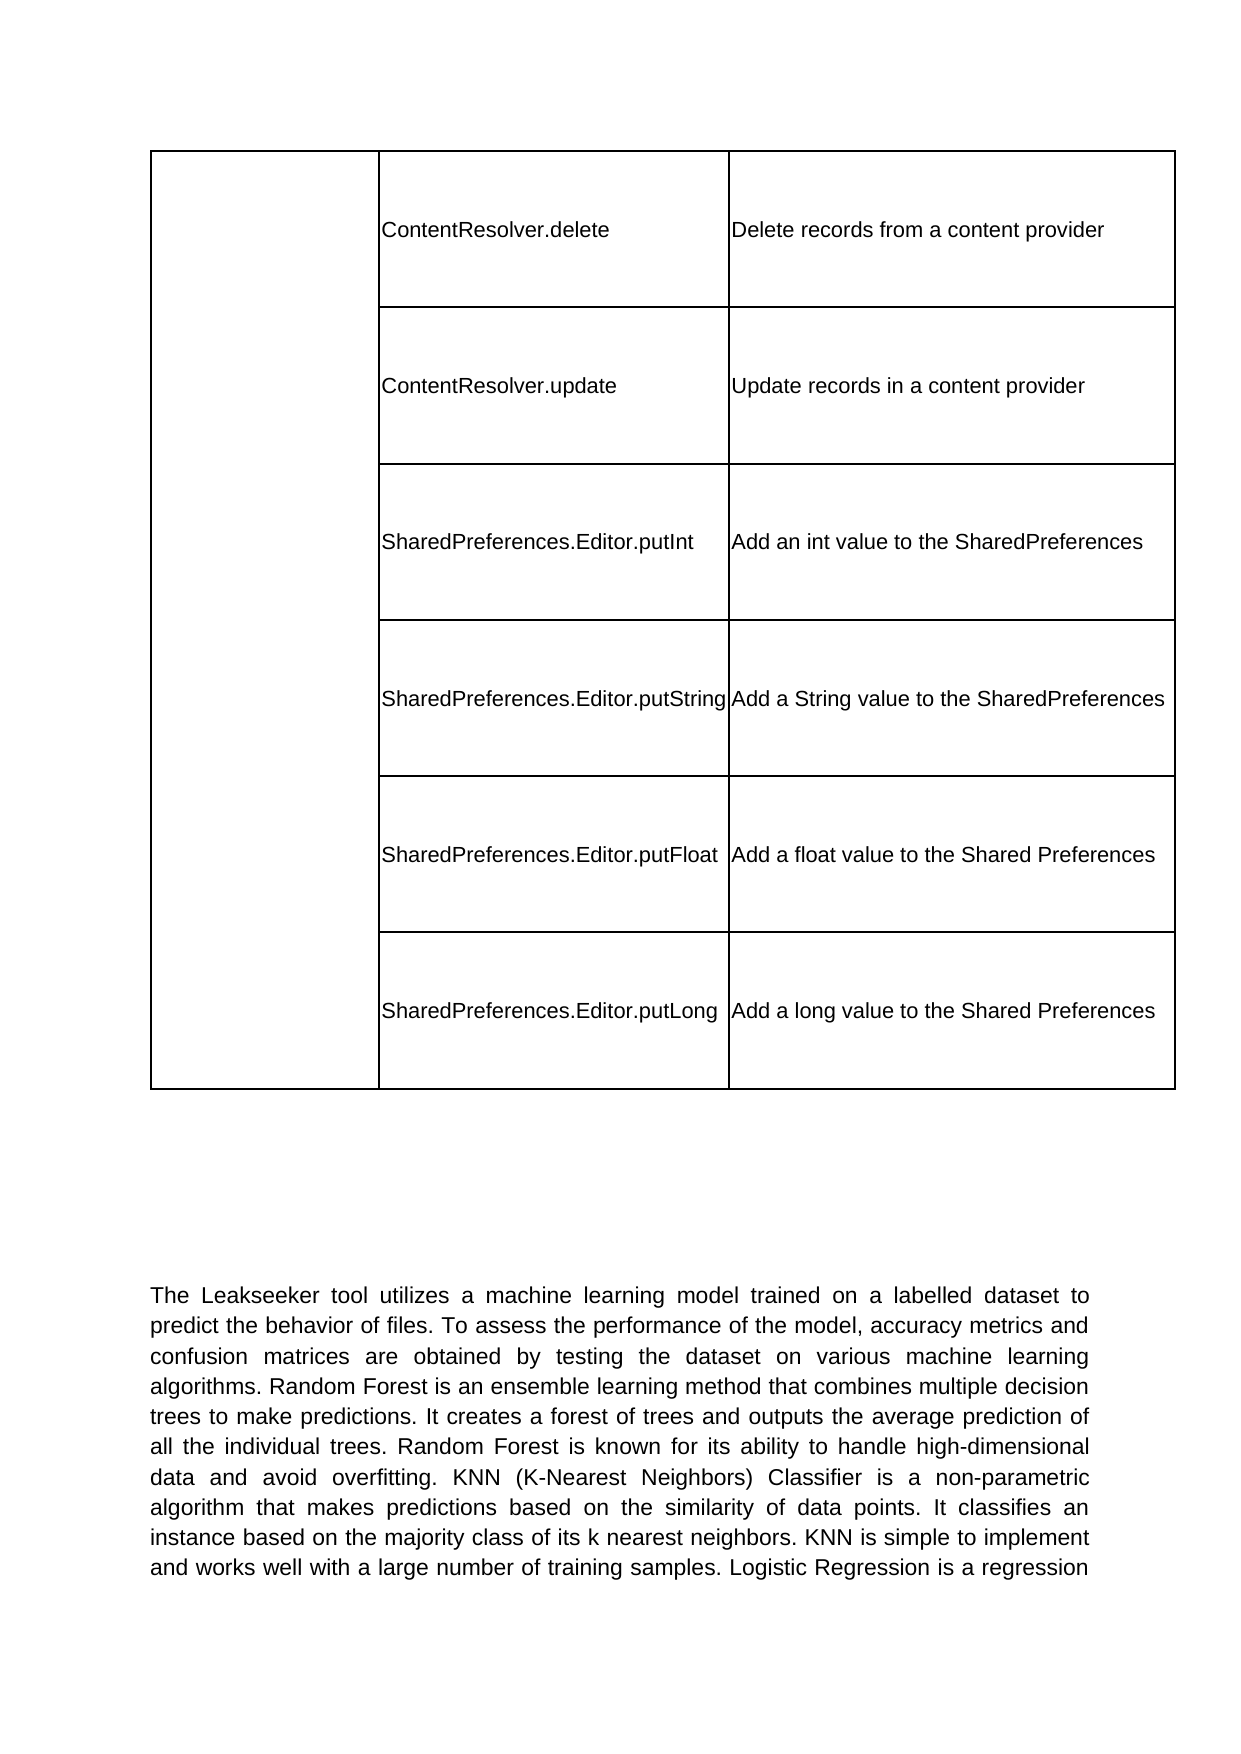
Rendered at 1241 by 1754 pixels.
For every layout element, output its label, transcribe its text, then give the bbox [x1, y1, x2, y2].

table_cell SharedPreferences.Editor.putLong [380, 933, 728, 1087]
table_cell Add a long value to the Shared Preferences [730, 933, 1174, 1087]
table_cell Add a float value to the Shared Preferences [730, 777, 1174, 931]
table_cell Delete records from a content provider [730, 152, 1174, 306]
table_cell SharedPreferences.Editor.putFloat [380, 777, 728, 931]
table_cell SharedPreferences.Editor.putString [380, 621, 728, 775]
table_cell ContentResolver.update [380, 308, 728, 462]
table_cell Add an int value to the SharedPreferences [730, 465, 1174, 619]
table_cell ContentResolver.delete [380, 152, 728, 306]
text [150, 1282, 1090, 1580]
table_cell Add a String value to the SharedPreferences [730, 621, 1174, 775]
table_cell SharedPreferences.Editor.putInt [380, 465, 728, 619]
table_cell Update records in a content provider [730, 308, 1174, 462]
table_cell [152, 152, 378, 1087]
